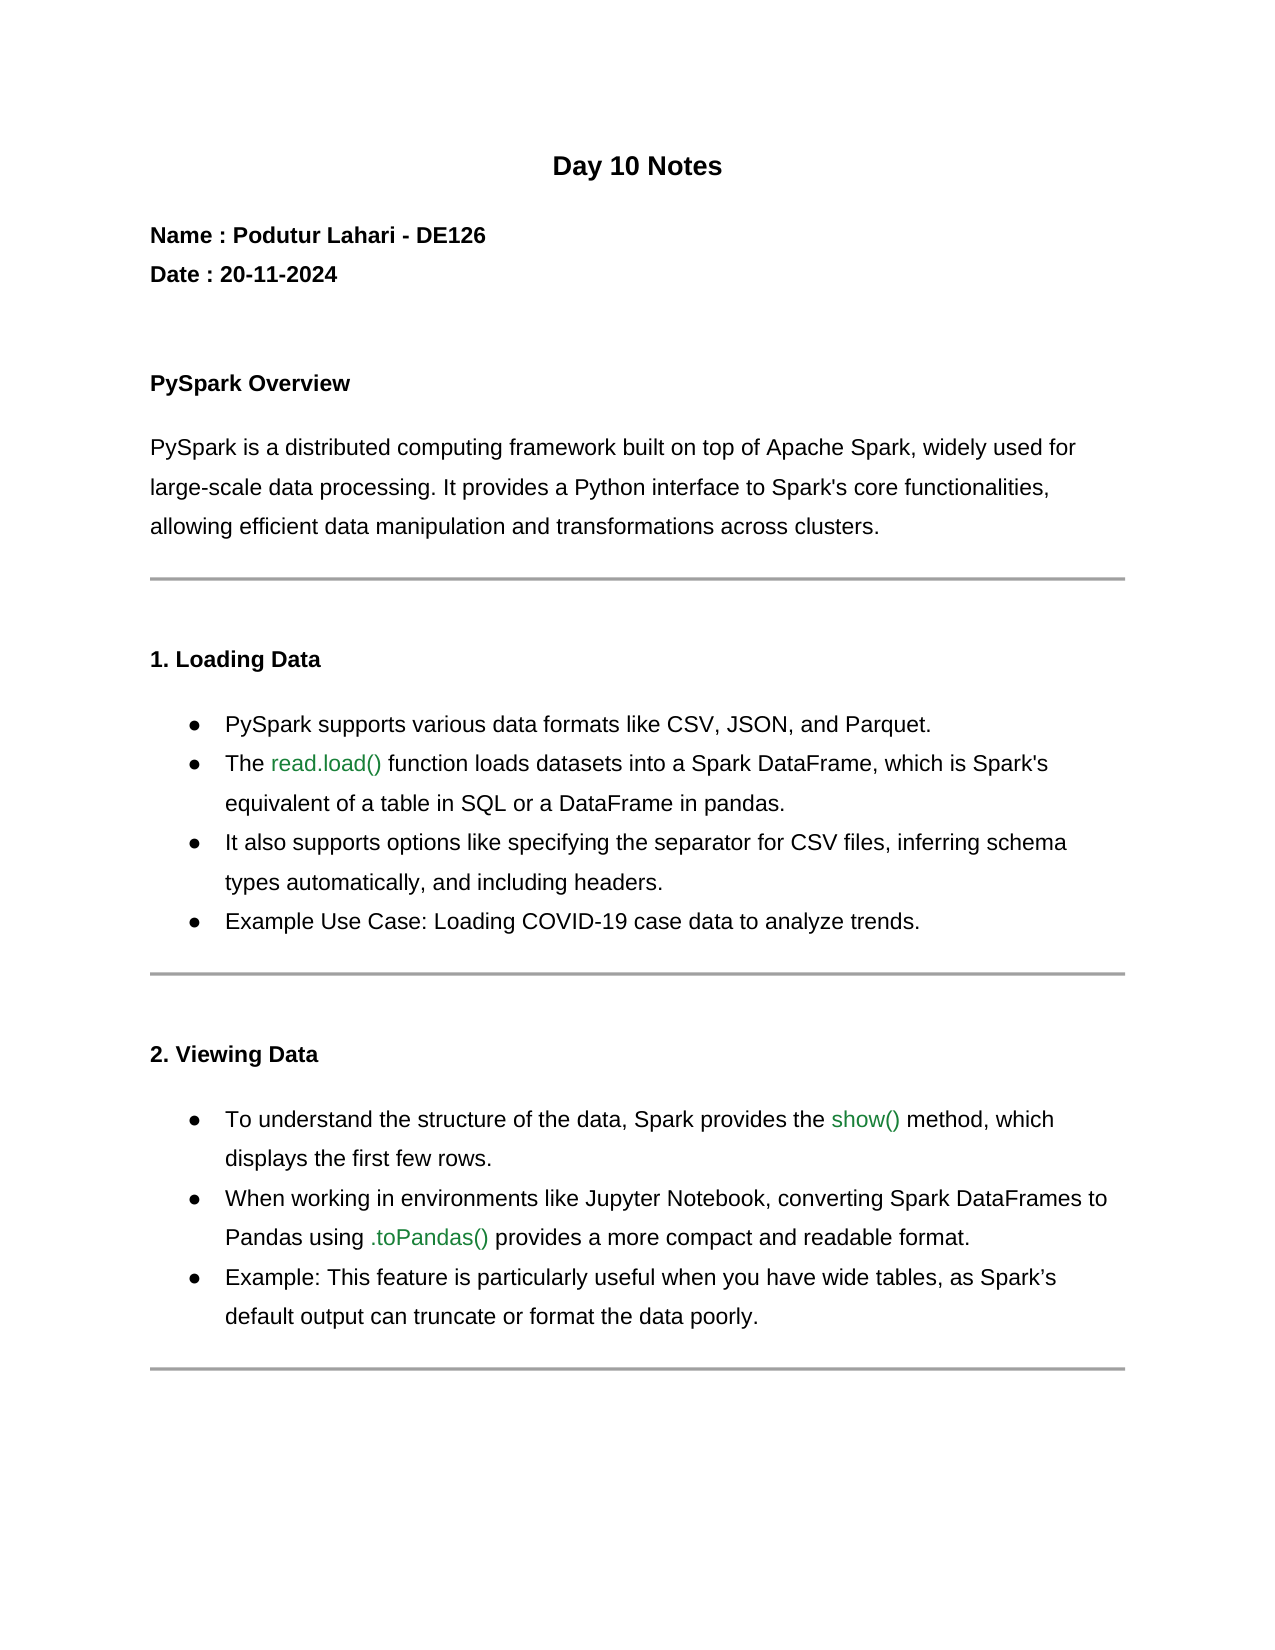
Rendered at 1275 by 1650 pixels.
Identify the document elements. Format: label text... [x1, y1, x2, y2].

text PySpark Overview [150, 369, 1125, 396]
list The read.load() function loads datasets into a Spark DataFrame, which is Spark's equivalent of a table in SQL or a DataFrame in pandas. [187, 750, 1125, 816]
text Name : Podutur Lahari - DE126 [150, 222, 1125, 248]
list Example Use Case: Loading COVID-19 case data to analyze trends. [187, 908, 1125, 934]
list When working in environments like Jupyter Notebook, converting Spark DataFrames to Pandas using .toPandas() provides a more compact and readable format. [187, 1184, 1125, 1250]
text 2. Viewing Data [150, 1041, 1125, 1067]
list PySpark supports various data formats like CSV, JSON, and Parquet. [187, 711, 1125, 737]
list To understand the structure of the data, Spark provides the show() method, which displays the first few rows. [187, 1106, 1125, 1171]
list Example: This feature is particularly useful when you have wide tables, as Spark’s default output can truncate or format the data poorly. [187, 1263, 1125, 1329]
list It also supports options like specifying the separator for CSV files, inferring schema types automatically, and including headers. [187, 829, 1125, 895]
text PySpark is a distributed computing framework built on top of Apache Spark, widely used for large-scale data processing. It provides a Python interface to Spark's core functionalities, allowing efficient data manipulation and transformations across clusters. [150, 434, 1125, 539]
text Date : 20-11-2024 [150, 261, 1125, 288]
text Day 10 Notes [150, 150, 1125, 181]
text 1. Loading Data [150, 646, 1125, 672]
